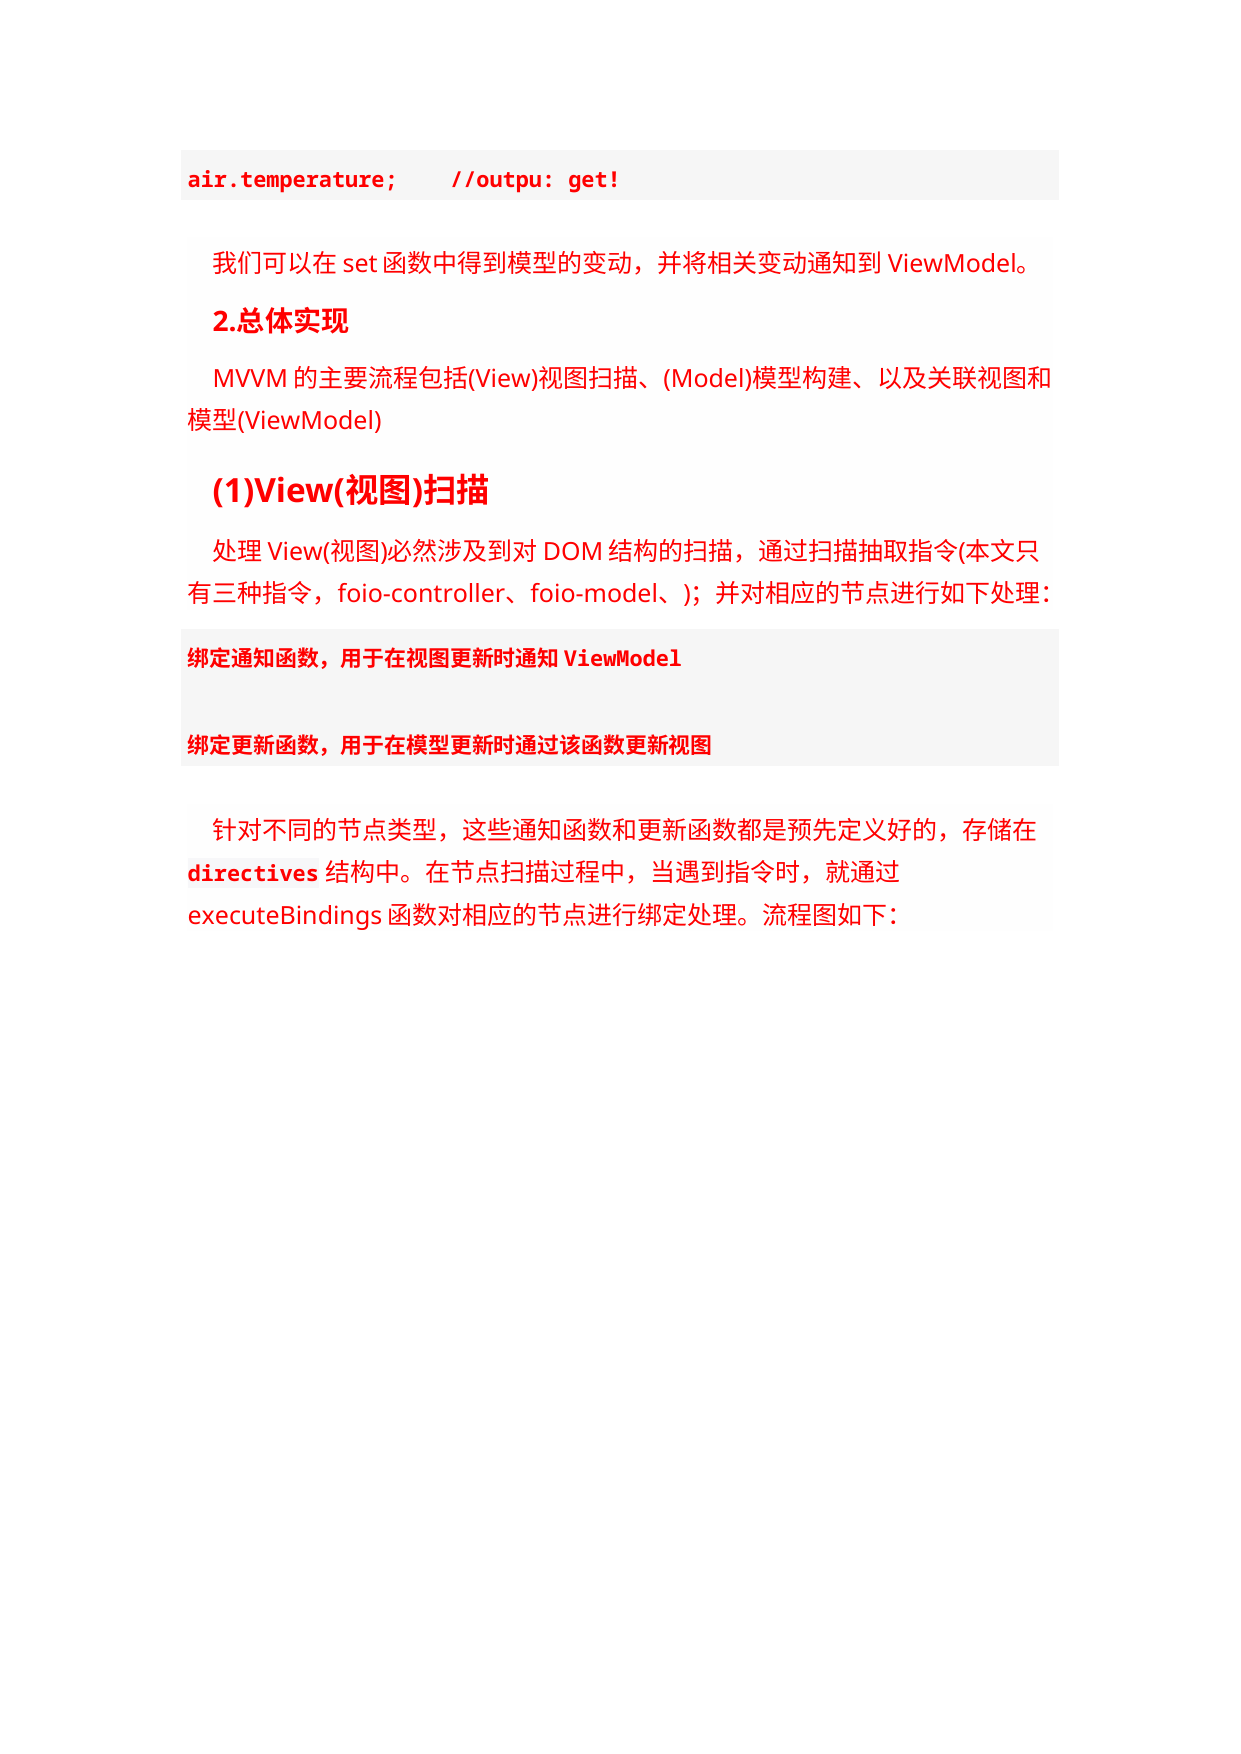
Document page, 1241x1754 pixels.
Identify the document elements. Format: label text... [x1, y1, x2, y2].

text MVVM的主要流程包括(View)视图扫描、(Model)模型构建、以及关联视图和模型(ViewModel) [187, 352, 1053, 437]
subtitle 2.总体实现 [187, 299, 1053, 339]
text air.temperature; //outpu: get! [181, 150, 1059, 200]
text 我们可以在set函数中得到模型的变动，并将相关变动通知到ViewModel。 [187, 237, 1053, 280]
text 绑定通知函数，用于在视图更新时通知ViewModel [181, 629, 1059, 679]
text 处理View(视图)必然涉及到对DOM结构的扫描，通过扫描抽取指令(本文只有三种指令，foio-controller、foio-model、)；并对相应的节点进行如下处理： [187, 525, 1053, 610]
text 针对不同的节点类型，这些通知函数和更新函数都是预先定义好的，存储在 directives 结构中。在节点扫描过程中，当遇到指令时，就通过executeBindings函数对相应的节点进行绑定处理。流程图如下： [187, 804, 1053, 931]
text 绑定更新函数，用于在模型更新时通过该函数更新视图 [181, 716, 1059, 766]
subtitle (1)View(视图)扫描 [187, 464, 1053, 513]
